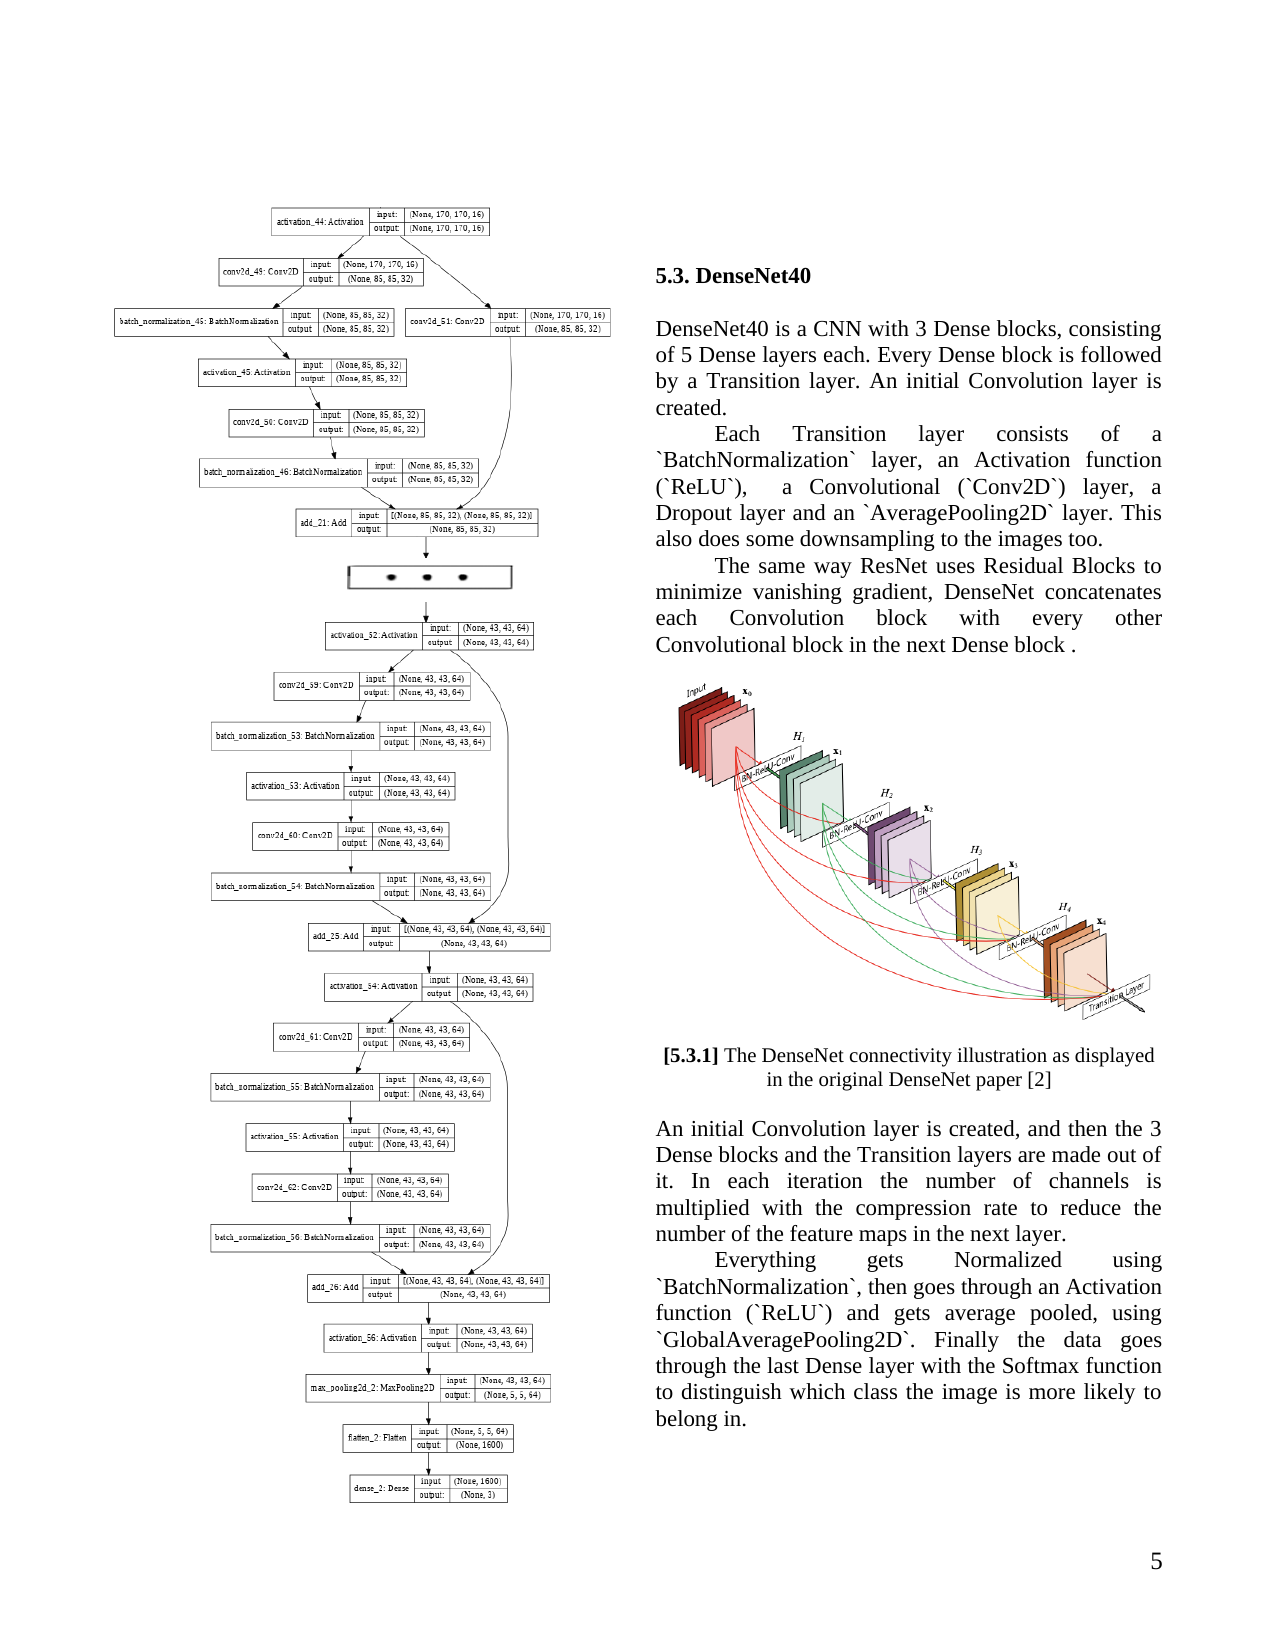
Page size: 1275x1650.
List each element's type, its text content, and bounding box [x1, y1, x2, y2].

picture [655, 657, 1162, 1043]
text [5.3.1] The DenseNet connectivity illustration as displayed in the original DenseNet paper [2] [655, 1043, 1162, 1091]
picture [112, 206, 619, 1503]
text DenseNet40 is a CNN with 3 Dense blocks, consisting of 5 Dense layers each. Every Dense block is followed by a Transition layer. An initial Convolution layer is created. [655, 314, 1162, 420]
text An initial Convolution layer is created, and then the 3 Dense blocks and the Transition layers are made out of it. In each iteration the number of channels is multiplied with the compression rate to reduce the number of the feature maps in the next layer. [655, 1115, 1162, 1247]
text The same way ResNet uses Residual Blocks to minimize vanishing gradient, DenseNet concatenates each Convolution block with every other Convolutional block in the next Dense block . [655, 552, 1162, 657]
text 5.3. DenseNet40 [655, 262, 1162, 288]
text Each Transition layer consists of a `BatchNormalization` layer, an Activation function (`ReLU`), a Convolutional (`Conv2D`) layer, a Dropout layer and an `AveragePooling2D` layer. This also does some downsampling to the images too. [655, 420, 1162, 552]
text Everything gets Normalized using `BatchNormalization`, then goes through an Activation function (`ReLU`) and gets average pooled, using `GlobalAveragePooling2D`. Finally the data goes through the last Dense layer with the Softmax function to distinguish which class the image is more likely to belong in. [655, 1247, 1162, 1431]
